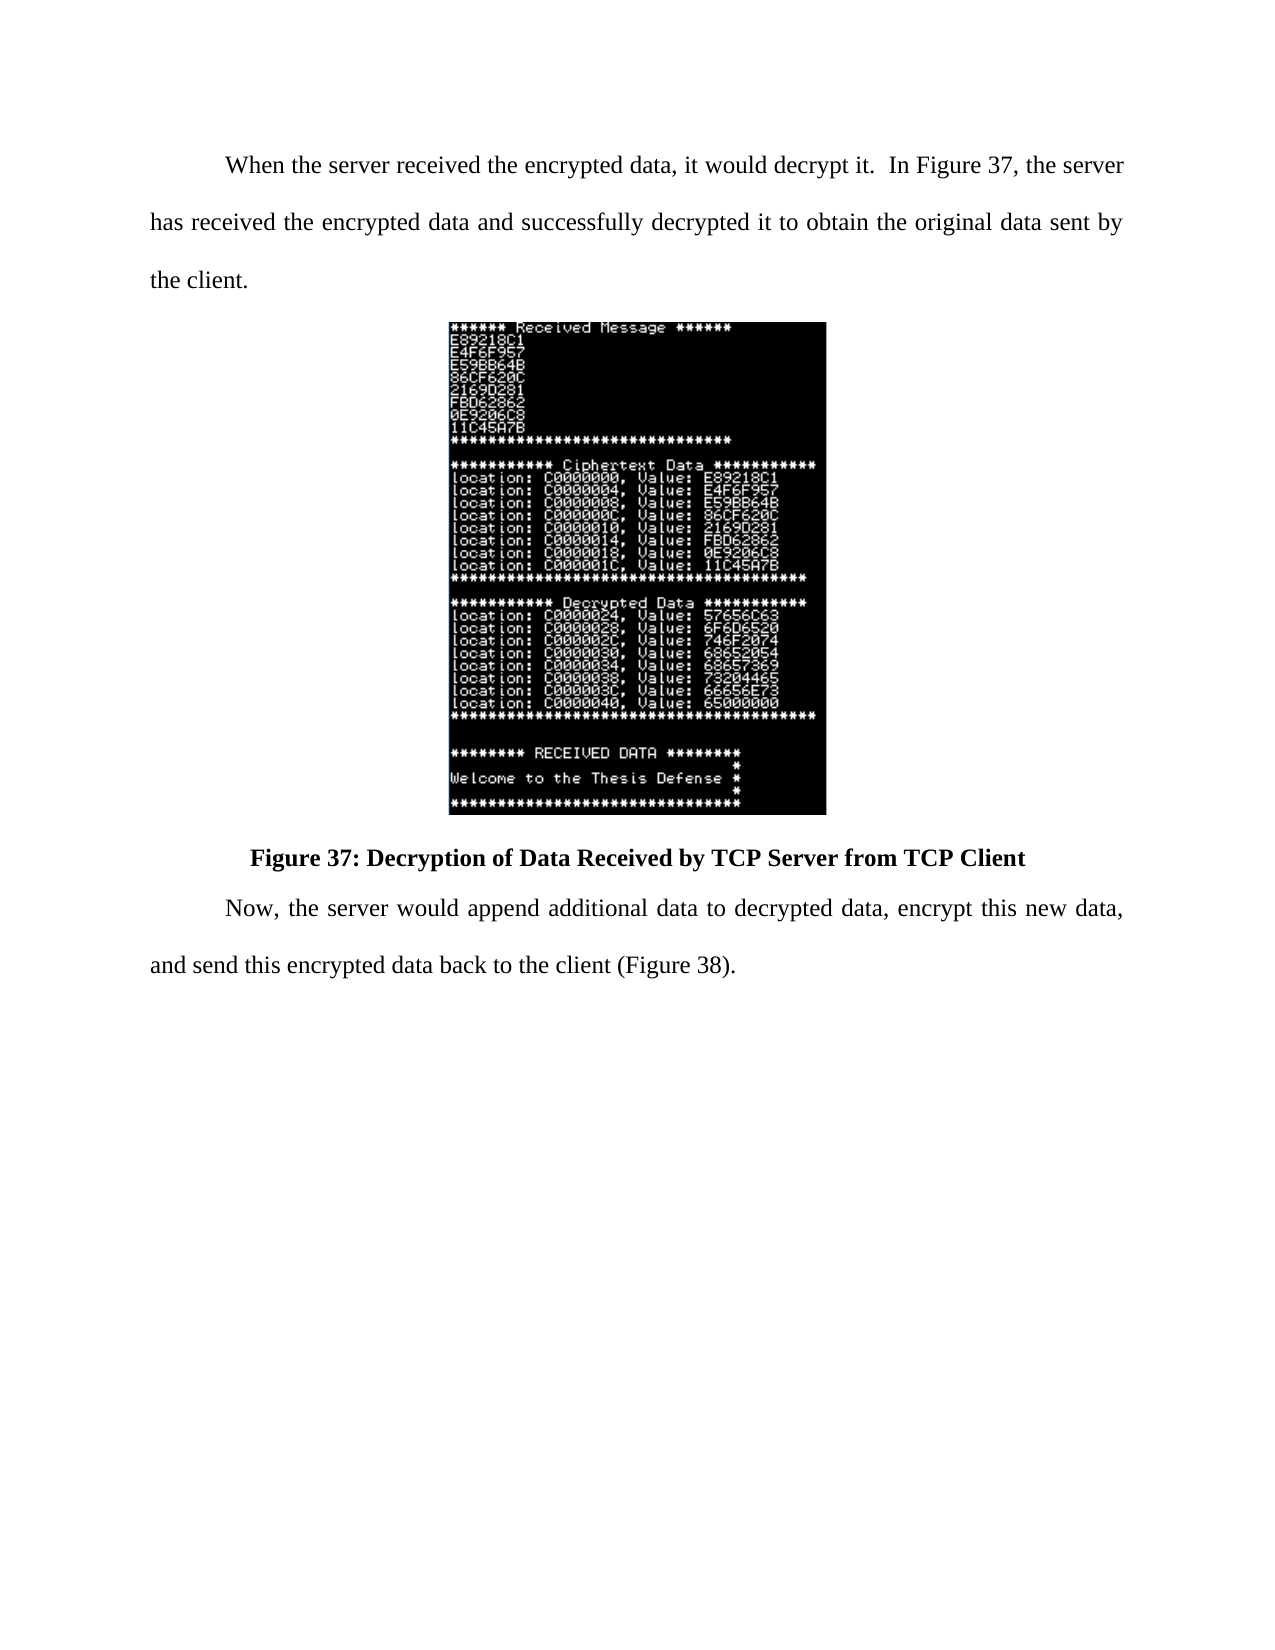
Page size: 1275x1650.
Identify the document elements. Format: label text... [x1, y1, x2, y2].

text Figure 37: Decryption of Data Received by TCP Server from TCP Client [150, 843, 1125, 872]
picture [448, 322, 827, 815]
text Now, the server would append additional data to decrypted data, encrypt this new data, and send this encrypted data back to the client (Figure 38). [150, 893, 1125, 979]
text When the server received the encrypted data, it would decrypt it. In Figure 37, the server has received the encrypted data and successfully decrypted it to obtain the original data sent by the client. [150, 150, 1125, 294]
